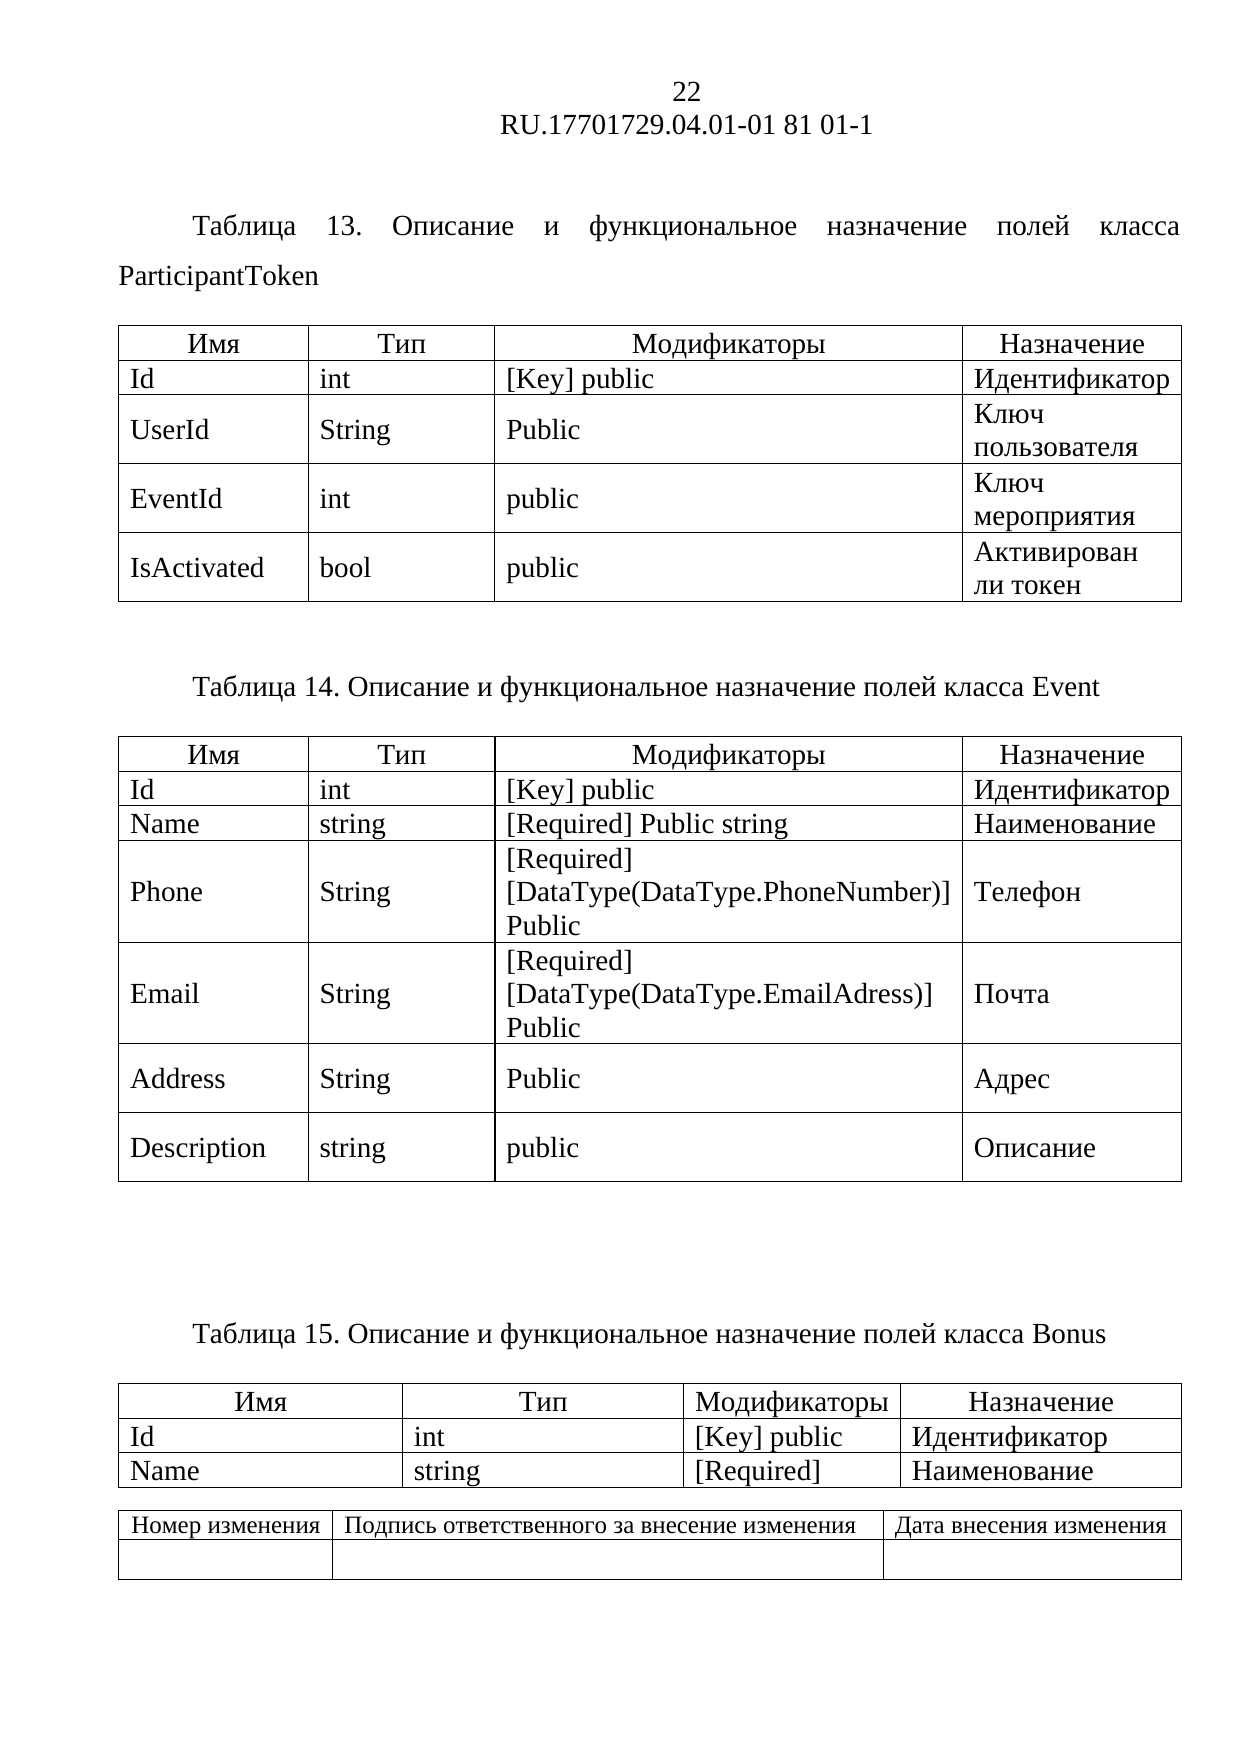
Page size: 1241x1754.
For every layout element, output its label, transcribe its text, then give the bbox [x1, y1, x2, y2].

table_cell bool [309, 533, 494, 601]
table_cell Email [119, 943, 308, 1043]
table_cell Id [119, 1419, 402, 1452]
table_cell Id [119, 361, 308, 394]
table_cell Address [119, 1044, 308, 1112]
table_cell public [495, 533, 962, 601]
table_cell [Required] [DataType(DataType.PhoneNumber)] Public [496, 841, 962, 942]
table_cell public [495, 464, 962, 532]
table_cell IsActivated [119, 533, 308, 601]
table_header Имя [119, 326, 308, 360]
table_cell Ключ пользователя [963, 395, 1181, 463]
table_cell public [496, 1113, 962, 1181]
table_cell Description [119, 1113, 308, 1181]
table_header Модификаторы [684, 1384, 900, 1418]
table_cell Телефон [963, 841, 1181, 942]
table_header Назначение [901, 1384, 1181, 1418]
table_cell [Key] public [496, 772, 962, 805]
table_cell int [309, 772, 494, 805]
table_cell int [309, 361, 494, 394]
table_cell Name [119, 806, 308, 840]
table_header Модификаторы [496, 737, 962, 771]
table_cell [Required] Public string [496, 806, 962, 840]
table_cell Phone [119, 841, 308, 942]
table_cell string [403, 1453, 683, 1487]
table_cell Ключ мероприятия [963, 464, 1181, 532]
table_cell string [309, 806, 494, 840]
table_header Назначение [963, 737, 1181, 771]
table_header Имя [119, 737, 308, 771]
table_header Тип [309, 326, 494, 360]
table_header Тип [309, 737, 494, 771]
table_cell [Key] public [684, 1419, 900, 1452]
table_cell Наименование [901, 1453, 1181, 1487]
table_cell Адрес [963, 1044, 1181, 1112]
table_cell [Required] [DataType(DataType.EmailAdress)] Public [496, 943, 962, 1043]
table_header Тип [403, 1384, 683, 1418]
table_cell Идентификатор [901, 1419, 1181, 1452]
text Таблица 15. Описание и функциональное назначение полей класса Bonus [118, 1316, 1181, 1350]
table_cell Активирован ли токен [963, 533, 1181, 601]
table_cell String [309, 841, 494, 942]
table_cell Почта [963, 943, 1181, 1043]
table_cell Идентификатор [963, 361, 1181, 394]
table_cell string [309, 1113, 494, 1181]
table_cell EventId [119, 464, 308, 532]
table_cell Public [496, 1044, 962, 1112]
table_cell Public [495, 395, 962, 463]
table_header Модификаторы [495, 326, 962, 360]
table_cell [684, 1453, 900, 1487]
table_cell [Key] public [495, 361, 962, 394]
text Таблица 13. Описание и функциональное назначение полей класса ParticipantToken [118, 208, 1181, 292]
table_cell Name [119, 1453, 402, 1487]
table_cell int [309, 464, 494, 532]
table_cell Id [119, 772, 308, 805]
table_cell String [309, 395, 494, 463]
table_cell Описание [963, 1113, 1181, 1181]
table_cell Наименование [963, 806, 1181, 840]
text Таблица 14. Описание и функциональное назначение полей класса Event [118, 669, 1181, 703]
table_cell UserId [119, 395, 308, 463]
table_cell String [309, 1044, 494, 1112]
table_cell int [403, 1419, 683, 1452]
table_header Назначение [963, 326, 1181, 360]
table_cell Идентификатор [963, 772, 1181, 805]
table_header Имя [119, 1384, 402, 1418]
table_cell String [309, 943, 494, 1043]
